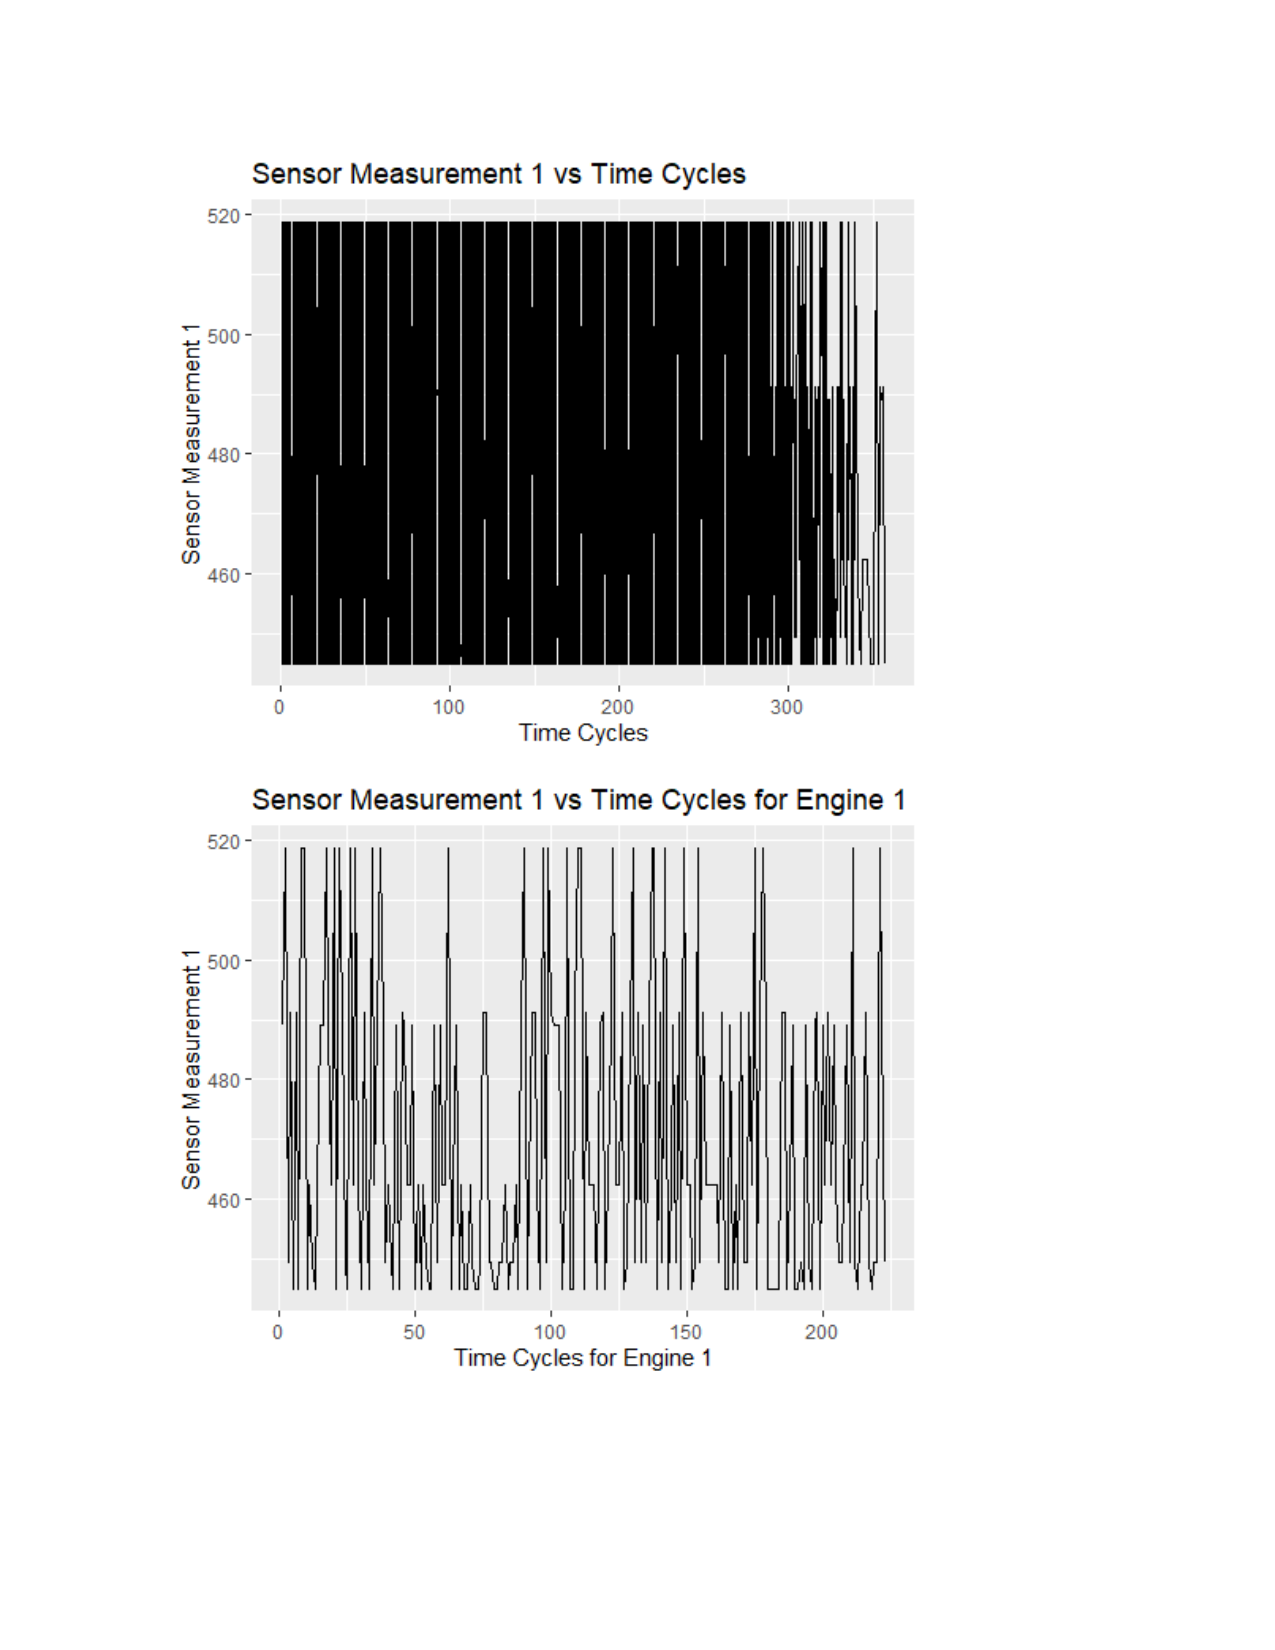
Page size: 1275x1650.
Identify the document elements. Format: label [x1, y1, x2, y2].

picture [168, 150, 927, 757]
picture [168, 775, 927, 1382]
